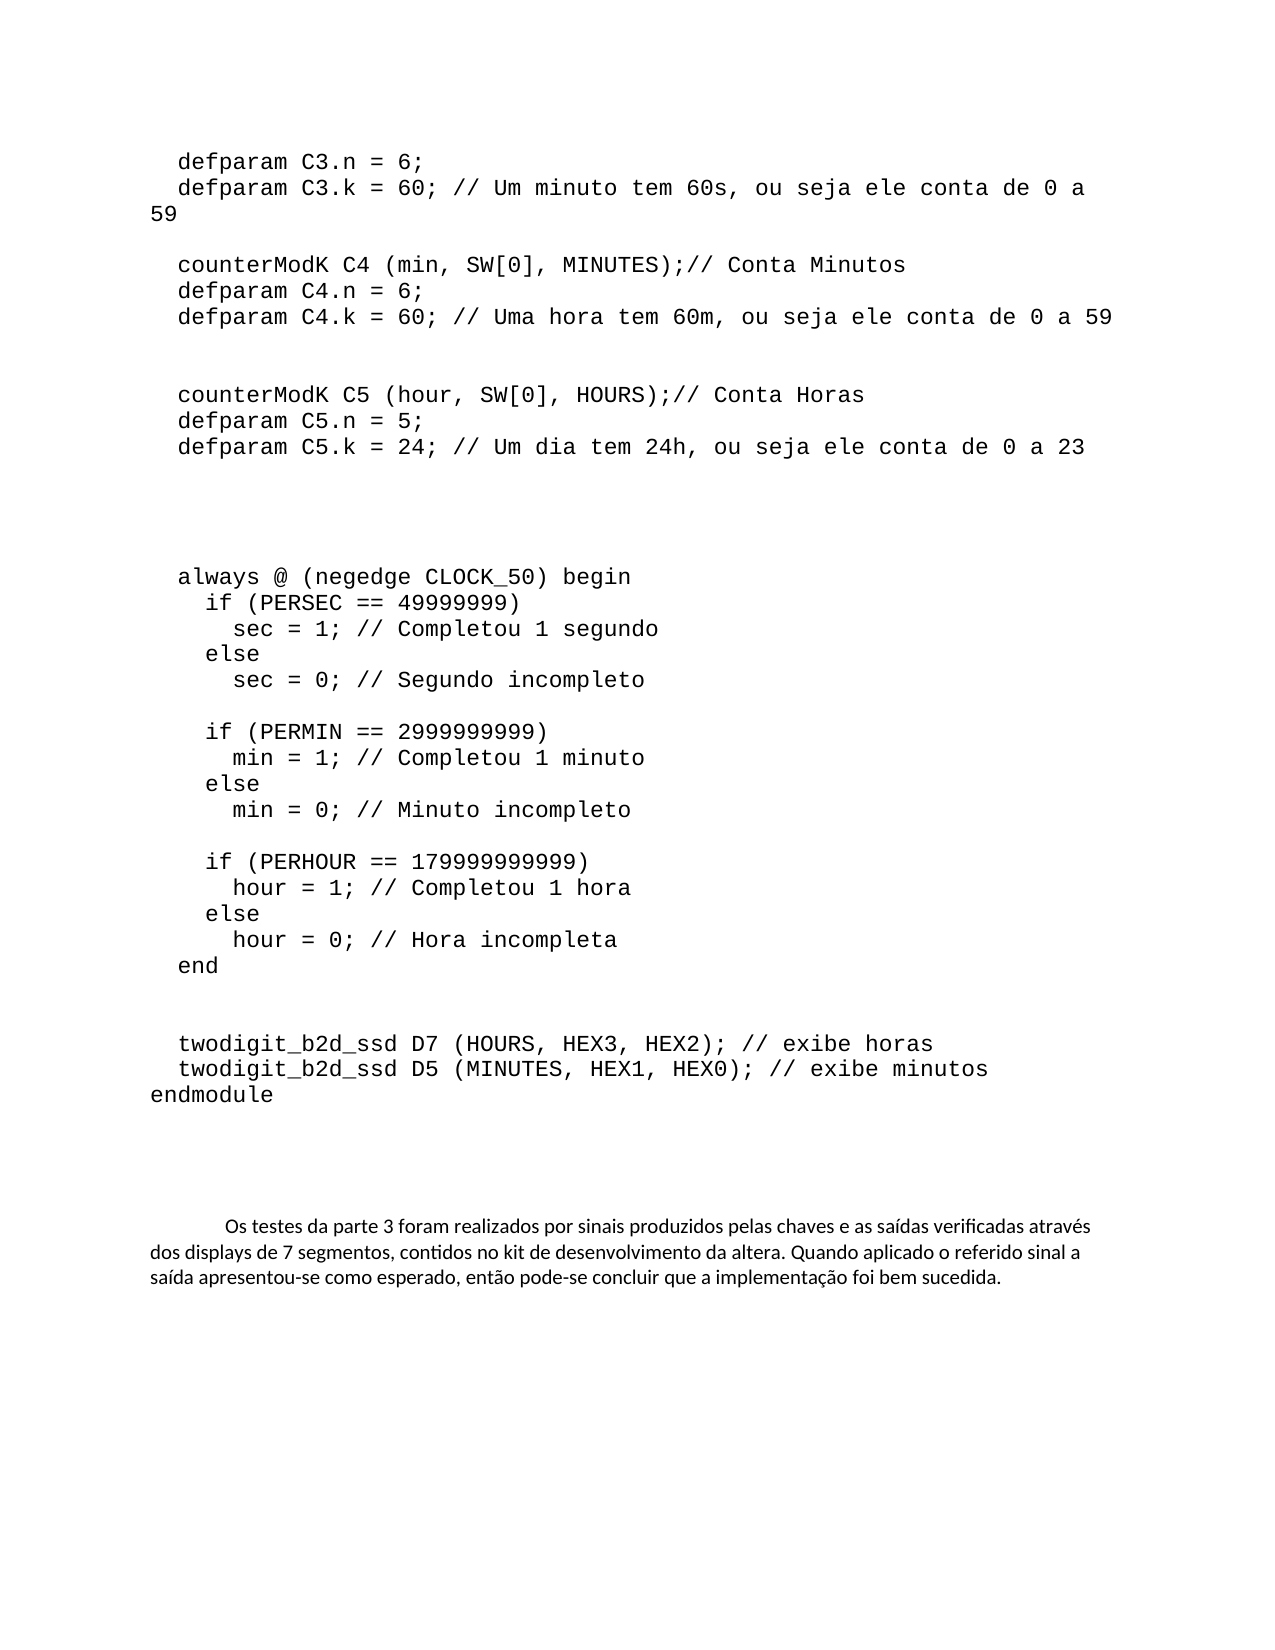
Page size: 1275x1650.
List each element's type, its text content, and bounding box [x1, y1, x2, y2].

text defparam C4.n = 6; [150, 280, 1125, 306]
text sec = 0; // Segundo incompleto [150, 669, 1125, 695]
text end [150, 954, 1125, 980]
text twodigit_b2d_ssd D5 (MINUTES, HEX1, HEX0); // exibe minutos [150, 1058, 1125, 1084]
text counterModK C5 (hour, SW[0], HOURS);// Conta Horas [150, 383, 1125, 409]
text min = 0; // Minuto incompleto [150, 798, 1125, 824]
text hour = 0; // Hora incompleta [150, 928, 1125, 954]
text min = 1; // Completou 1 minuto [150, 747, 1125, 772]
text defparam C3.k = 60; // Um minuto tem 60s, ou seja ele conta de 0 a 59 [150, 176, 1125, 228]
text defparam C3.n = 6; [150, 150, 1125, 176]
text defparam C5.k = 24; // Um dia tem 24h, ou seja ele conta de 0 a 23 [150, 435, 1125, 461]
text twodigit_b2d_ssd D7 (HOURS, HEX3, HEX2); // exibe horas [150, 1032, 1125, 1058]
text if (PERSEC == 49999999) [150, 591, 1125, 617]
text Os testes da parte 3 foram realizados por sinais produzidos pelas chaves e as saídas verificadas através dos displays de 7 segmentos, contidos no kit de desenvolvimento da altera. Quando aplicado o referido sinal a saída apresentou-se como esperado, então pode-se concluir que a implementação foi bem sucedida. [150, 1213, 1125, 1290]
text if (PERHOUR == 179999999999) [150, 850, 1125, 876]
text else [150, 772, 1125, 798]
text always @ (negedge CLOCK_50) begin [150, 565, 1125, 591]
text defparam C5.n = 5; [150, 409, 1125, 435]
text endmodule [150, 1084, 1125, 1110]
text if (PERMIN == 2999999999) [150, 721, 1125, 747]
text hour = 1; // Completou 1 hora [150, 876, 1125, 902]
text else [150, 902, 1125, 928]
text counterModK C4 (min, SW[0], MINUTES);// Conta Minutos [150, 254, 1125, 280]
text defparam C4.k = 60; // Uma hora tem 60m, ou seja ele conta de 0 a 59 [150, 306, 1125, 332]
text else [150, 643, 1125, 669]
text sec = 1; // Completou 1 segundo [150, 617, 1125, 643]
